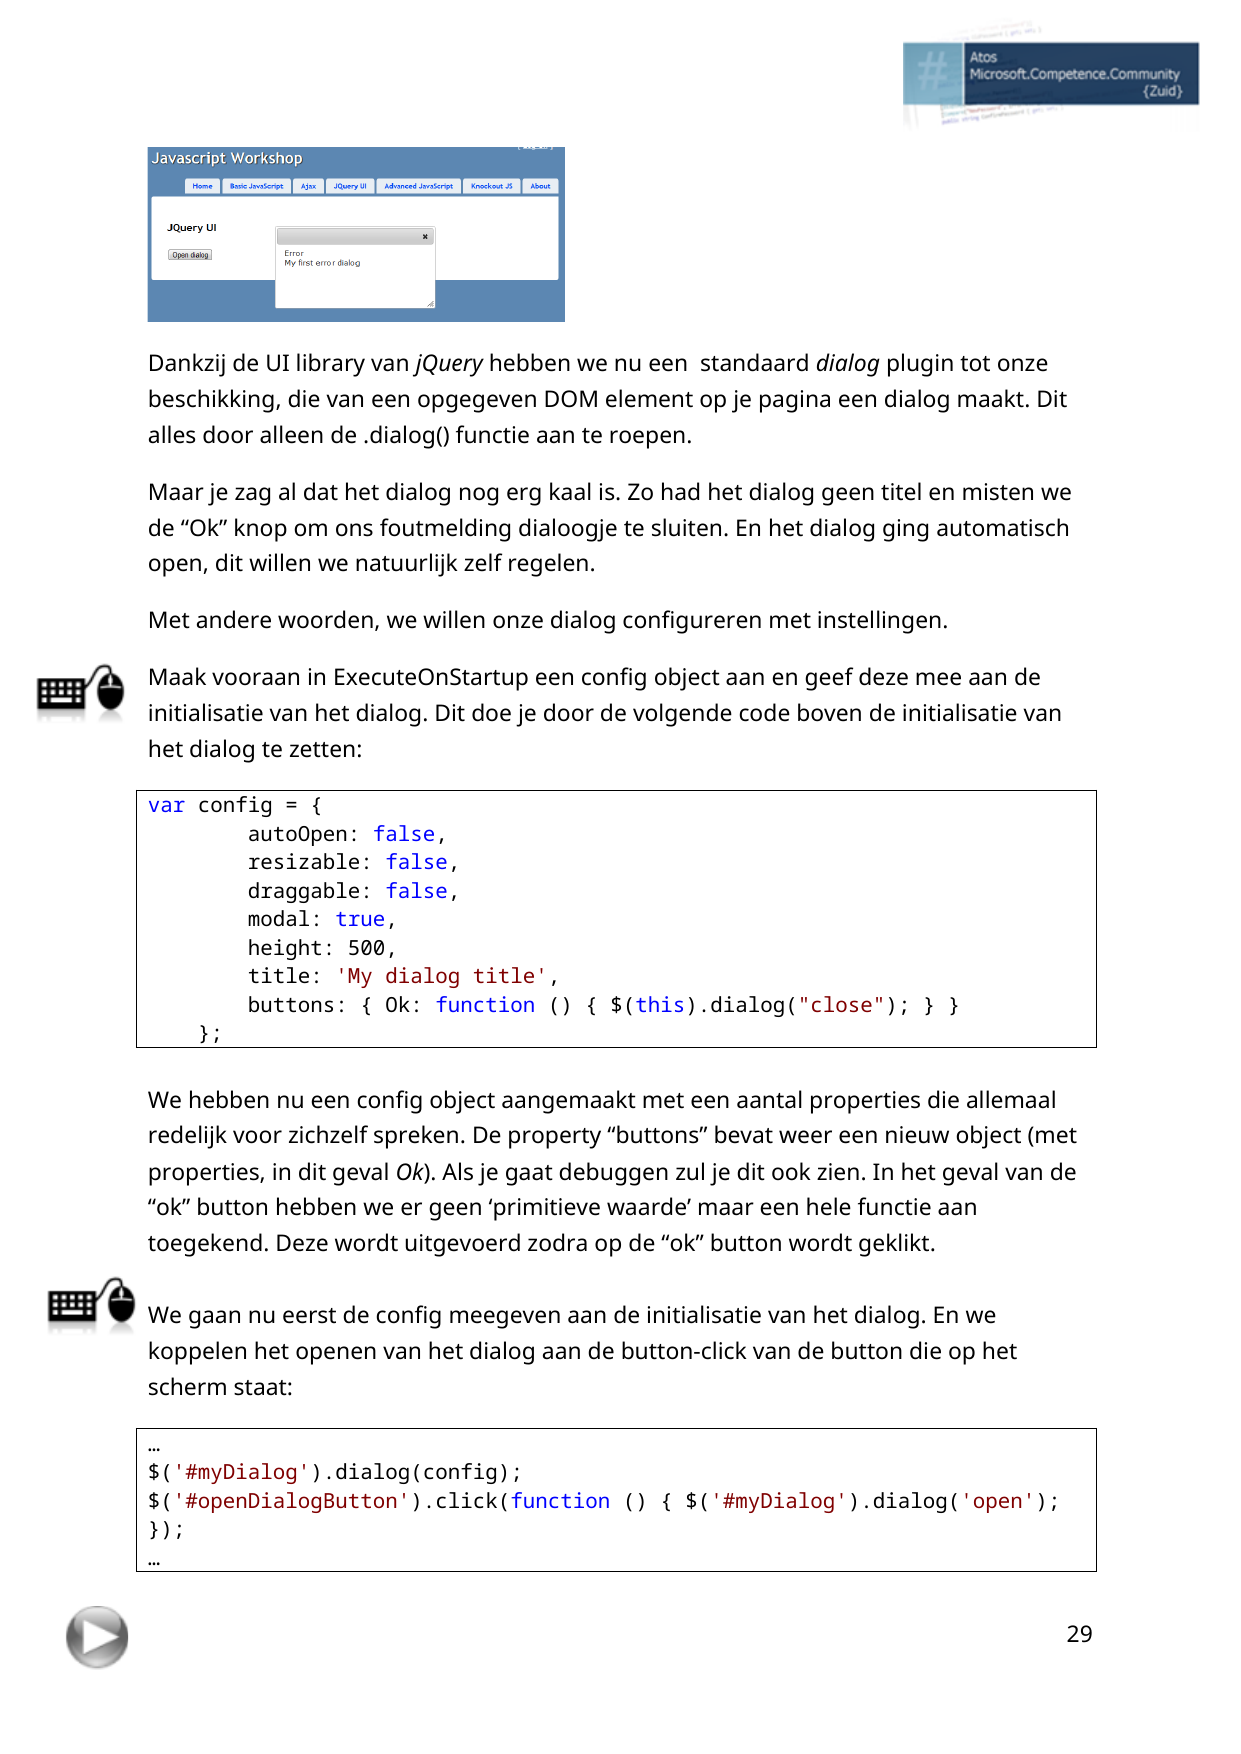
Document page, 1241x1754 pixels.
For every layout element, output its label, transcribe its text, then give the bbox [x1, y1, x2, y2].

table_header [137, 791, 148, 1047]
picture [147, 147, 565, 322]
text Maar je zag al dat het dialog nog erg kaal is. Zo had het dialog geen titel en misten we de “Ok” knop om ons foutmelding dialoogje te sluiten. En het dialog ging automatisch open, dit willen we natuurlijk zelf regelen. [148, 476, 1093, 579]
picture [34, 662, 129, 725]
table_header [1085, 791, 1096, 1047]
text We hebben nu een config object aangemaakt met een aantal properties die allemaal redelijk voor zichzelf spreken. De property “buttons” bevat weer een nieuw object (met properties, in dit geval Ok). Als je gaat debuggen zul je dit ook zien. In het geval van de “ok” button hebben we er geen ‘primitieve waarde’ maar een hele functie aan toegekend. Deze wordt uitgevoerd zodra op de “ok” button wordt geklikt. We gaan nu eerst de config meegeven aan de initialisatie van het dialog. En we koppelen het openen van het dialog aan de button-click van de button die op het scherm staat: [148, 1048, 1093, 1402]
picture [903, 15, 1200, 133]
picture [65, 1606, 129, 1670]
text Maak vooraan in ExecuteOnStartup een config object aan en geef deze mee aan de initialisatie van het dialog. Dit doe je door de volgende code boven de initialisatie van het dialog te zetten: [148, 661, 1093, 764]
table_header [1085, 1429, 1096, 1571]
text Dankzij de UI library van jQuery hebben we nu een standaard dialog plugin tot onze beschikking, die van een opgegeven DOM element op je pagina een dialog maakt. Dit alles door alleen de .dialog() functie aan te roepen. [148, 347, 1093, 450]
text Met andere woorden, we willen onze dialog configureren met instellingen. [148, 604, 1093, 635]
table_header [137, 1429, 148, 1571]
picture [45, 1274, 139, 1337]
